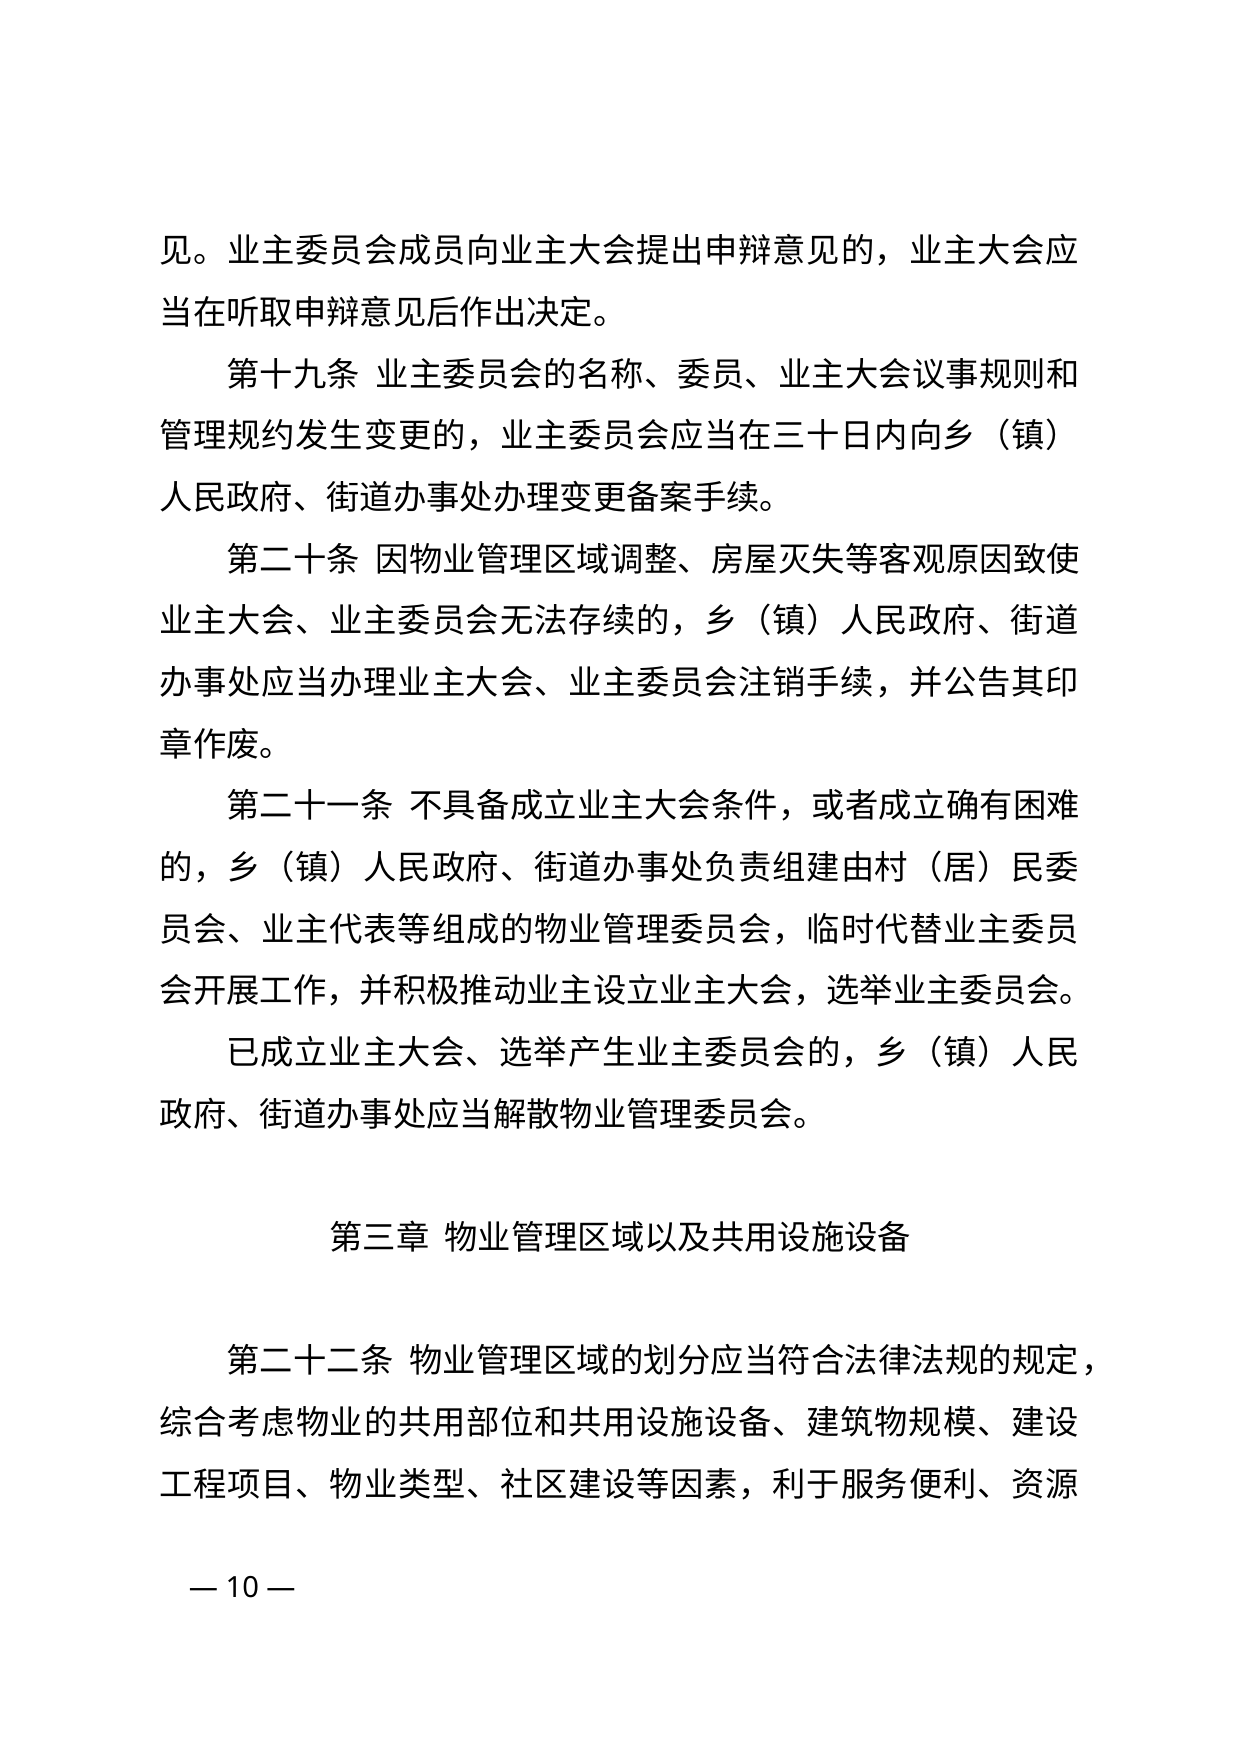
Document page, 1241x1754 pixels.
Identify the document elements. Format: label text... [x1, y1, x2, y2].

text 第二十条 因物业管理区域调整、房屋灭失等客观原因致使业主大会、业主委员会无法存续的，乡（镇）人民政府、街道办事处应当办理业主大会、业主委员会注销手续，并公告其印章作废。 [159, 522, 1081, 769]
text 第二十一条 不具备成立业主大会条件，或者成立确有困难的，乡（镇）人民政府、街道办事处负责组建由村（居）民委员会、业主代表等组成的物业管理委员会，临时代替业主委员会开展工作，并积极推动业主设立业主大会，选举业主委员会。 [159, 769, 1081, 1015]
text 第十九条 业主委员会的名称、委员、业主大会议事规则和管理规约发生变更的，业主委员会应当在三十日内向乡（镇）人民政府、街道办事处办理变更备案手续。 [159, 337, 1081, 522]
text 第三章 物业管理区域以及共用设施设备 [159, 1200, 1081, 1262]
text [159, 214, 1081, 337]
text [159, 1324, 1081, 1509]
text 已成立业主大会、选举产生业主委员会的，乡（镇）人民政府、街道办事处应当解散物业管理委员会。 [159, 1015, 1081, 1139]
